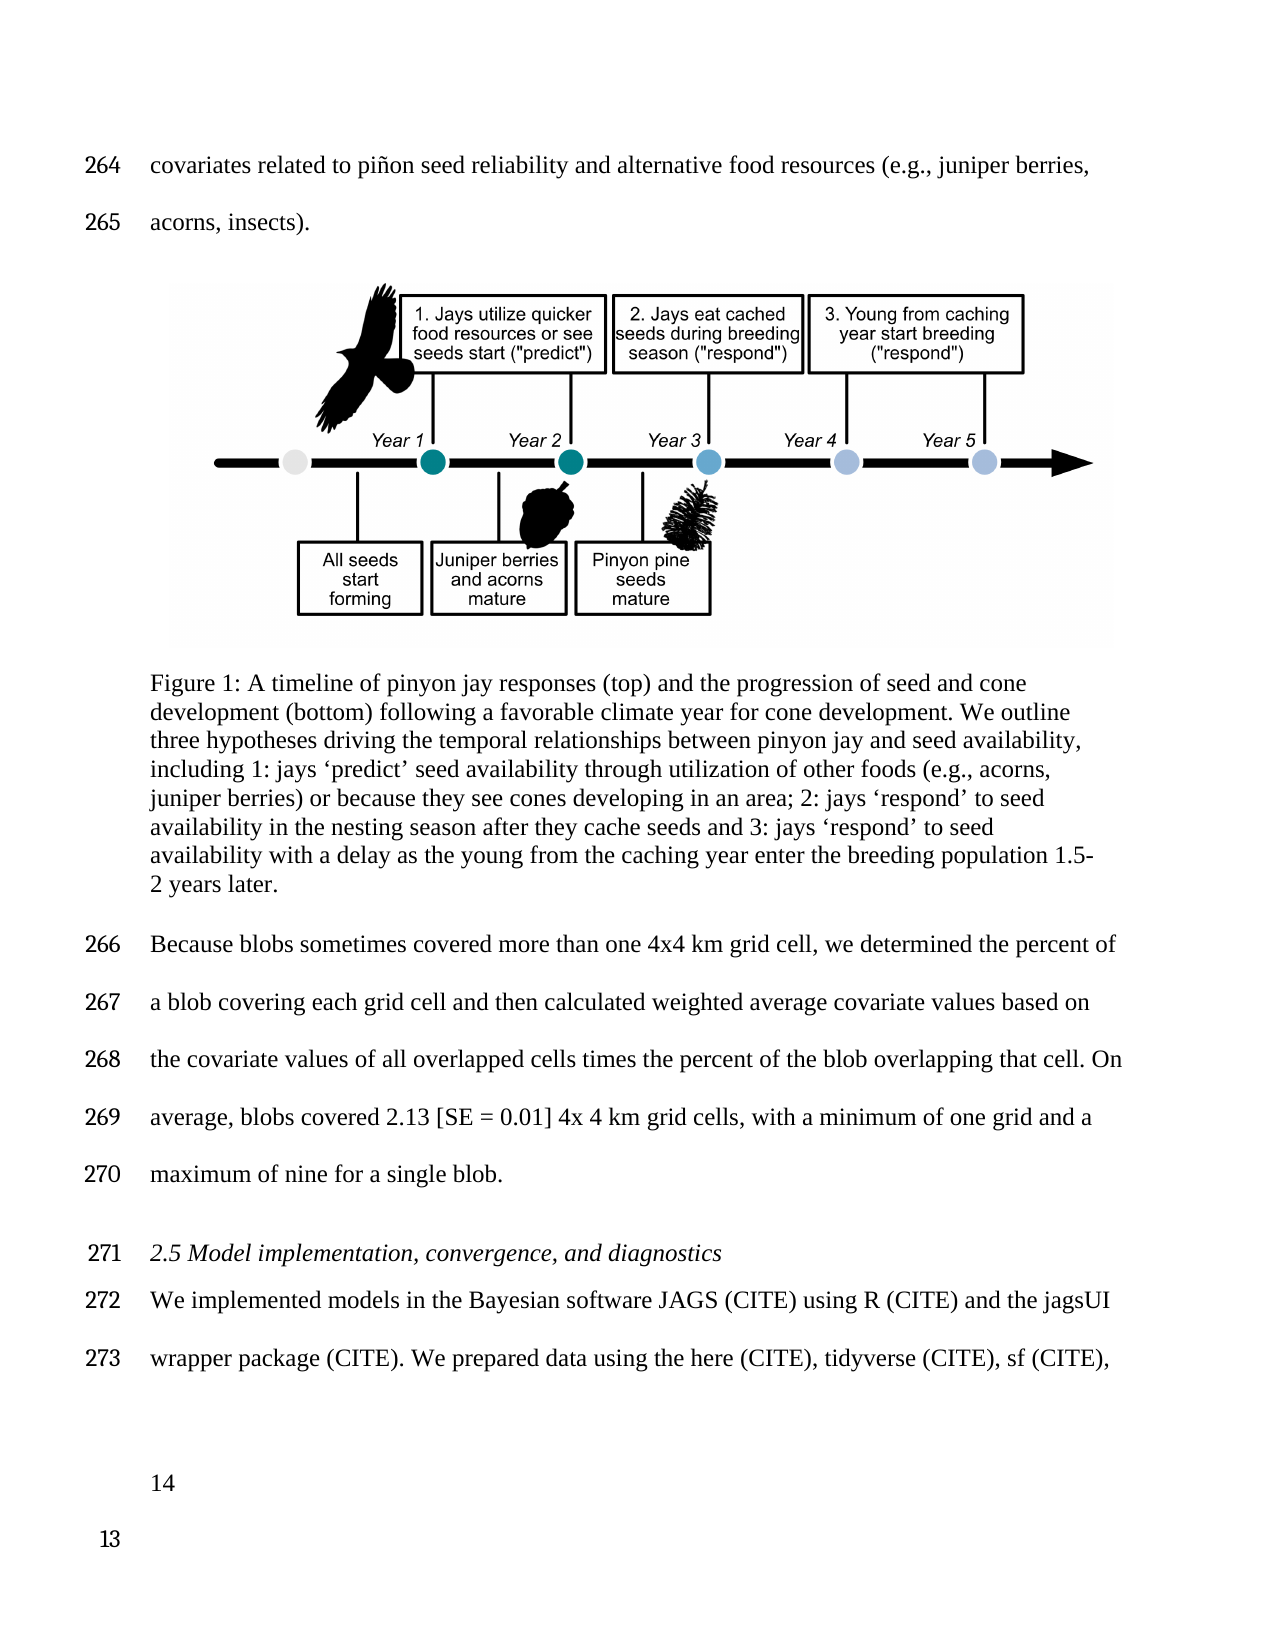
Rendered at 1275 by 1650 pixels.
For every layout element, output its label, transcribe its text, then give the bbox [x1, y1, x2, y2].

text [150, 150, 1125, 236]
subtitle 2.5 Model implementation, convergence, and diagnostics [150, 1238, 1125, 1266]
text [150, 1285, 1125, 1371]
text Because blobs sometimes covered more than one 4x4 km grid cell, we determined the percent of a blob covering each grid cell and then calculated weighted average covariate values based on the covariate values of all overlapped cells times the percent of the blob overlapping that cell. On average, blobs covered 2.13 [SE = 0.01] 4x 4 km grid cells, with a minimum of one grid and a maximum of nine for a single blob. [150, 929, 1125, 1188]
picture [168, 283, 1114, 648]
table_header Figure 1: A timeline of pinyon jay responses (top) and the progression of seed and cone development (bottom) following a favorable climate year for cone development. We outline three hypotheses driving the temporal relationships between pinyon jay and seed availability, including 1: jays ‘predict’ seed availability through utilization of other foods (e.g., acorns, juniper berries) or because they see cones developing in an area; 2: jays ‘respond’ to seed availability in the nesting season after they cache seeds and 3: jays ‘respond’ to seed availability with a delay as the young from the caching year enter the breeding population 1.5-2 years later. [139, 284, 1114, 911]
